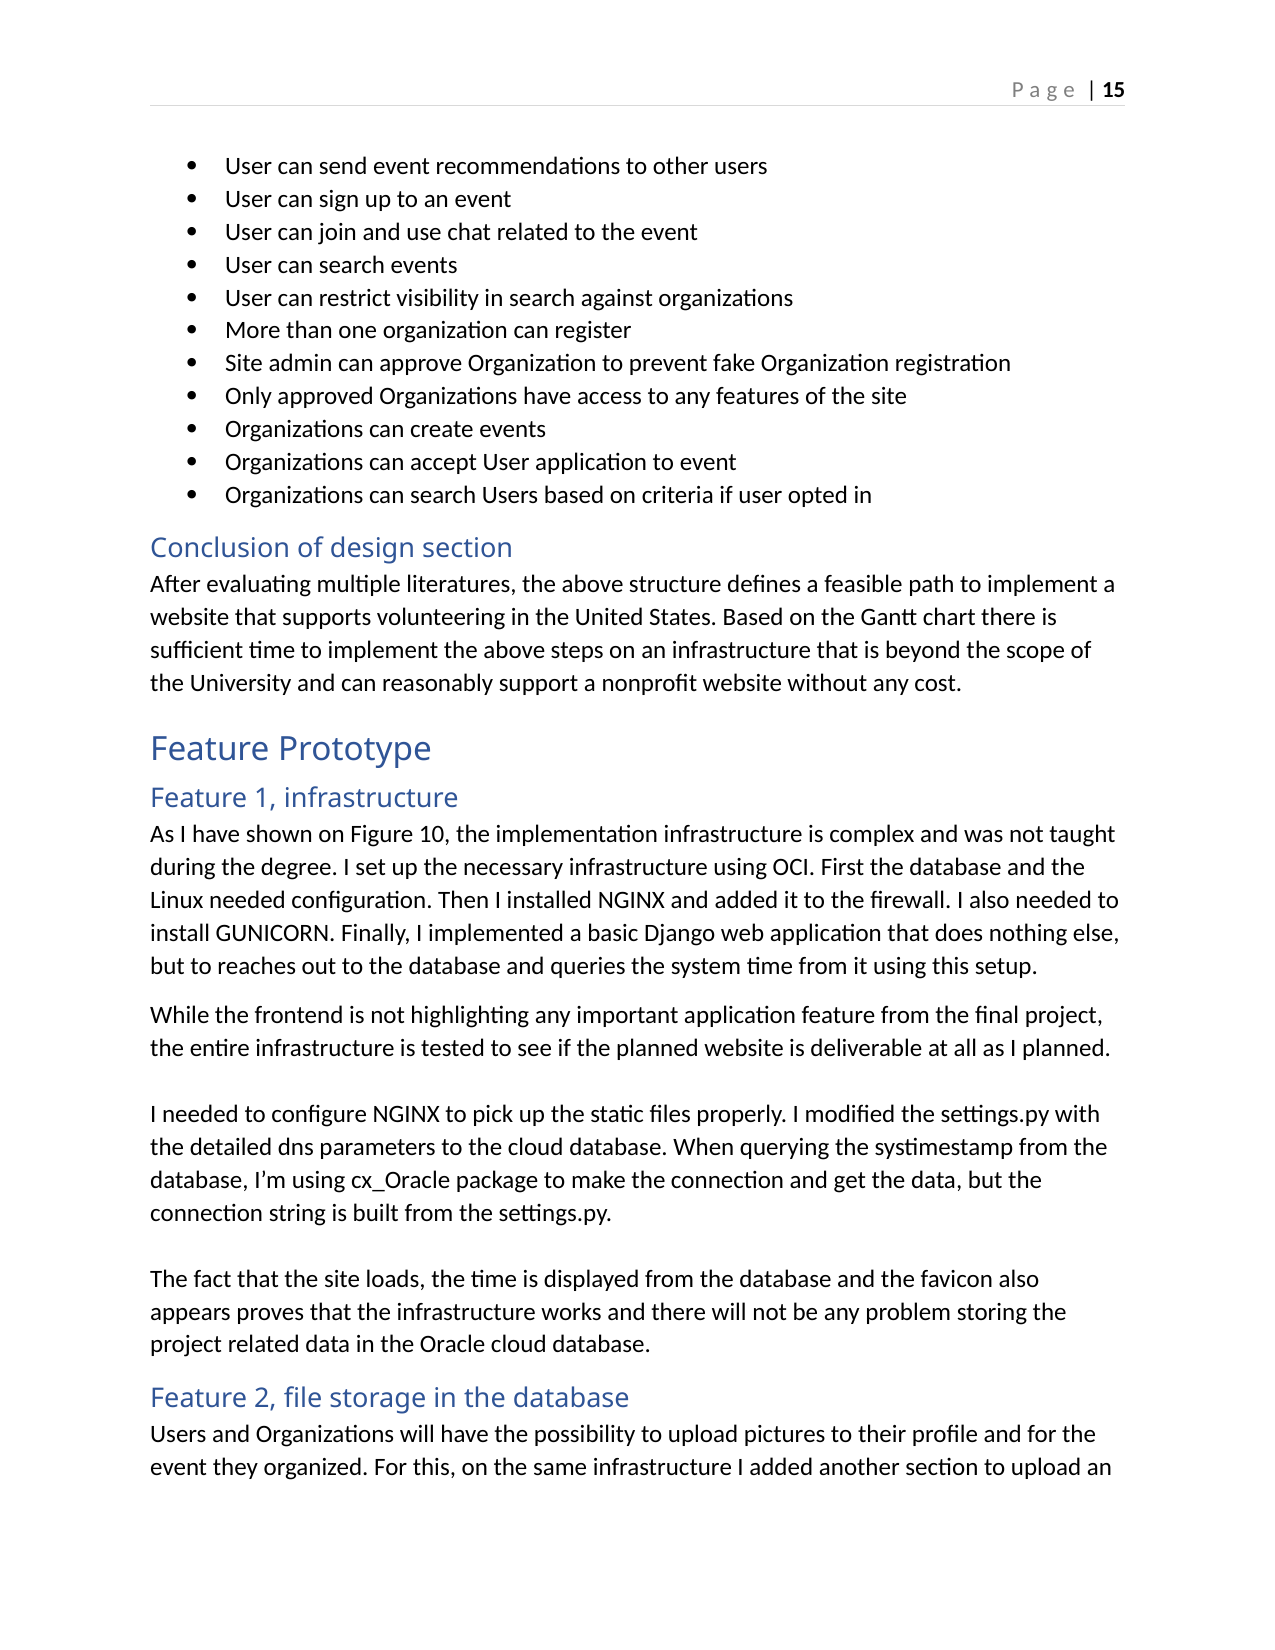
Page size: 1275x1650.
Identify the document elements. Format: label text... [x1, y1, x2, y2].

subtitle Feature Prototype [150, 725, 1125, 771]
text While the frontend is not highlighting any important application feature from the final project, the entire infrastructure is tested to see if the planned website is deliverable at all as I planned. I needed to configure NGINX to pick up the static files properly. I modified the settings.py with the detailed dns parameters to the cloud database. When querying the systimestamp from the database, I’m using cx_Oracle package to make the connection and get the data, but the connection string is built from the settings.py. The fact that the site loads, the time is displayed from the database and the favicon also appears proves that the infrastructure works and there will not be any problem storing the project related data in the Oracle cloud database. [150, 999, 1125, 1359]
list User can send event recommendations to other users [187, 150, 1125, 181]
subtitle Conclusion of design section [150, 529, 1125, 566]
list Organizations can accept User application to event [187, 446, 1125, 477]
list Organizations can search Users based on criteria if user opted in [187, 479, 1125, 510]
subtitle Feature 2, file storage in the database [150, 1378, 1125, 1415]
list Only approved Organizations have access to any features of the site [187, 380, 1125, 411]
list User can join and use chat related to the event [187, 216, 1125, 246]
list User can sign up to an event [187, 183, 1125, 213]
list Organizations can create events [187, 413, 1125, 444]
list User can restrict visibility in search against organizations [187, 282, 1125, 312]
text After evaluating multiple literatures, the above structure defines a feasible path to implement a website that supports volunteering in the United States. Based on the Gantt chart there is sufficient time to implement the above steps on an infrastructure that is beyond the scope of the University and can reasonably support a nonprofit website without any cost. [150, 568, 1125, 698]
list Site admin can approve Organization to prevent fake Organization registration [187, 347, 1125, 378]
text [150, 1418, 1125, 1481]
text As I have shown on Figure 10, the implementation infrastructure is complex and was not taught during the degree. I set up the necessary infrastructure using OCI. First the database and the Linux needed configuration. Then I installed NGINX and added it to the firewall. I also needed to install GUNICORN. Finally, I implemented a basic Django web application that does nothing else, but to reaches out to the database and queries the system time from it using this setup. [150, 818, 1125, 980]
list More than one organization can register [187, 314, 1125, 345]
list User can search events [187, 249, 1125, 279]
subtitle Feature 1, infrastructure [150, 778, 1125, 815]
